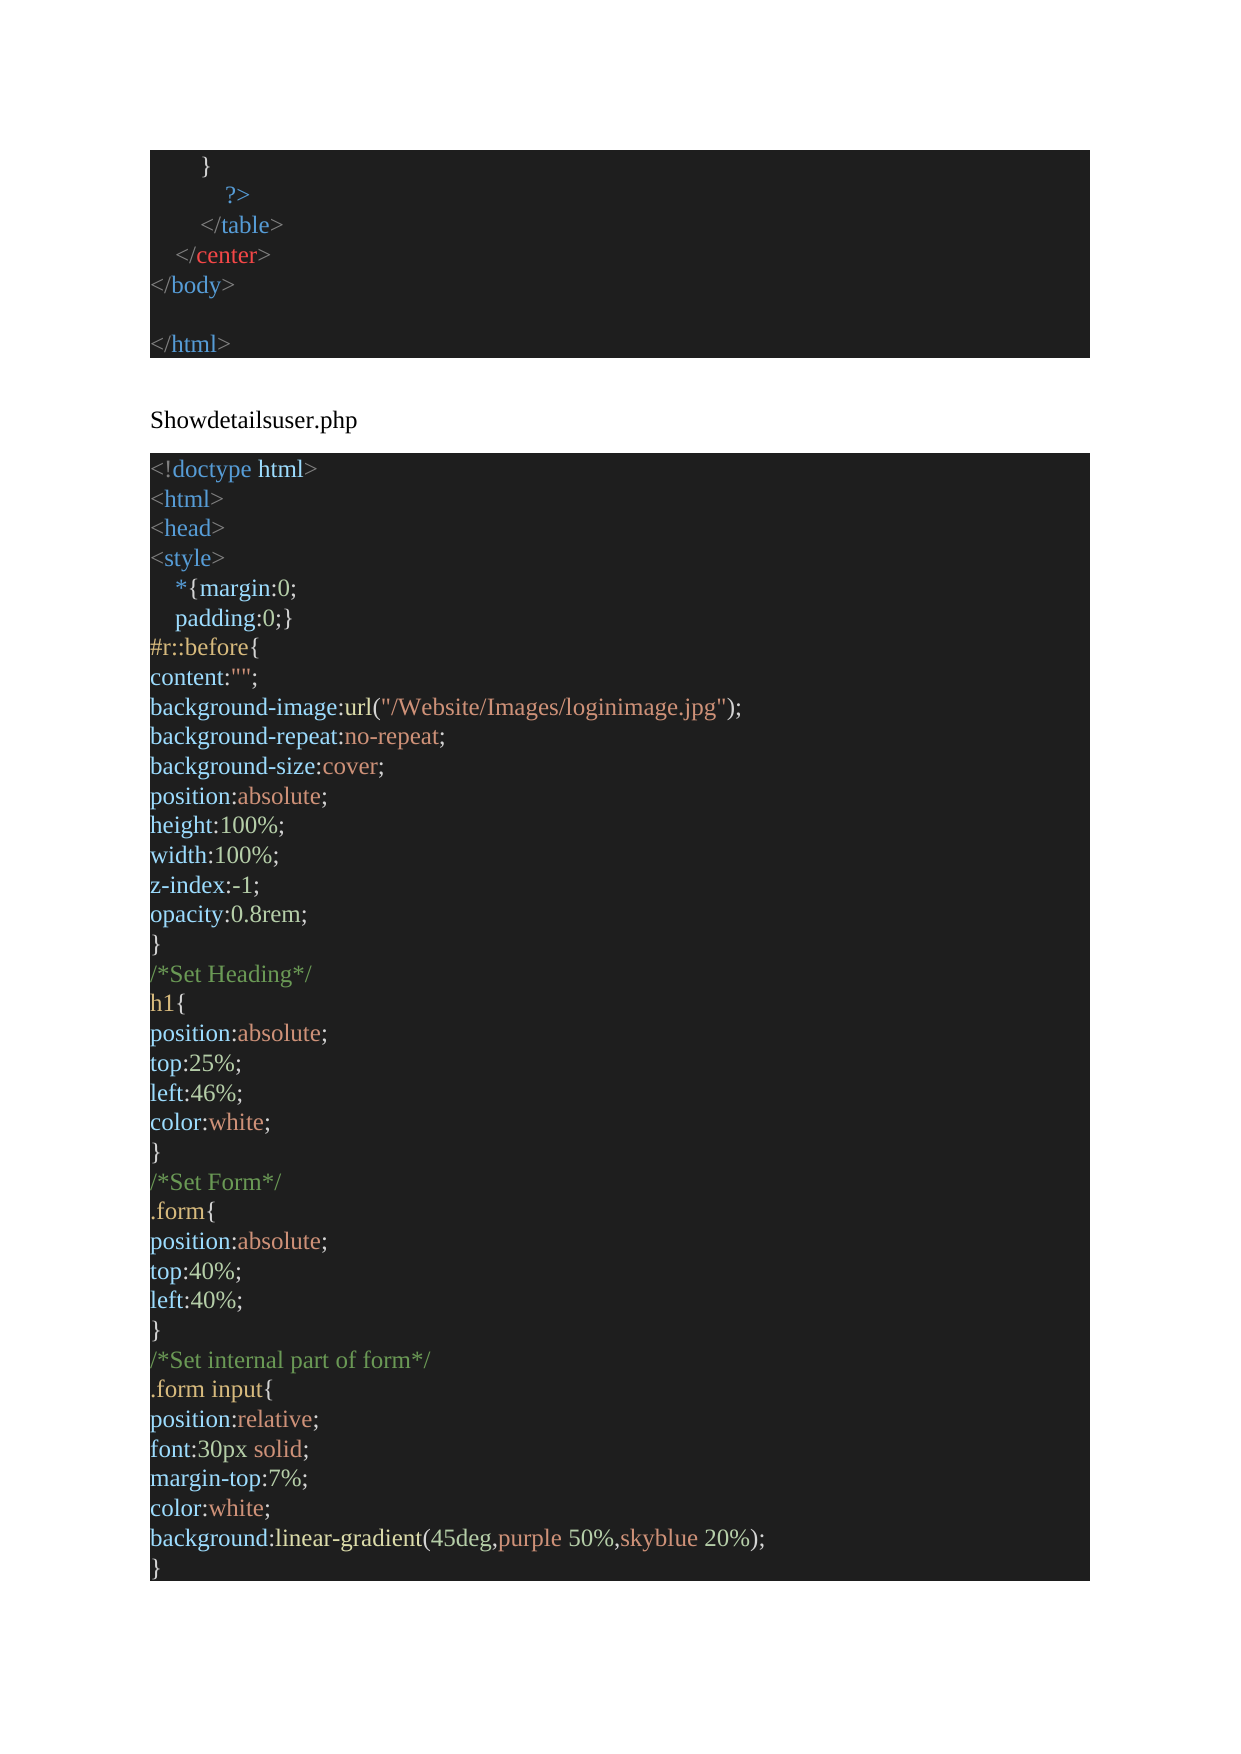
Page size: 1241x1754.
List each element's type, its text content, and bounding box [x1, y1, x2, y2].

text </html> [150, 328, 1090, 358]
text h1{ [150, 988, 1090, 1017]
text top:40%; [150, 1255, 1090, 1284]
text position:absolute; [150, 780, 1090, 809]
text /*Set Form*/ [150, 1166, 1090, 1195]
text width:100%; [150, 839, 1090, 869]
text opacity:0.8rem; [150, 898, 1090, 928]
text Showdetailsuser.php [150, 406, 1090, 434]
text top:25%; [150, 1047, 1090, 1077]
text ?> [150, 180, 1090, 209]
text <head> [150, 513, 1090, 542]
text </center> [150, 239, 1090, 269]
text </body> [150, 269, 1090, 298]
text </table> [150, 209, 1090, 239]
text color:white; [150, 1106, 1090, 1136]
text } [150, 1136, 1090, 1166]
text padding:0;} [150, 602, 1090, 631]
text <style> [150, 542, 1090, 572]
text <html> [150, 483, 1090, 513]
text content:""; [150, 661, 1090, 691]
text *{margin:0; [150, 572, 1090, 602]
text .form{ [150, 1195, 1090, 1225]
text /*Set Heading*/ [150, 958, 1090, 988]
text background-image:url("/Website/Images/loginimage.jpg"); [150, 691, 1090, 720]
text } [150, 1552, 1090, 1581]
text position:absolute; [150, 1017, 1090, 1047]
text } [150, 1314, 1090, 1344]
text left:46%; [150, 1077, 1090, 1106]
text background-repeat:no-repeat; [150, 720, 1090, 750]
text /*Set internal part of form*/ [150, 1344, 1090, 1373]
text left:40%; [150, 1284, 1090, 1314]
text background:linear-gradient(45deg,purple 50%,skyblue 20%); [150, 1522, 1090, 1552]
text } [150, 150, 1090, 180]
text margin-top:7%; [150, 1463, 1090, 1492]
text z-index:-1; [150, 869, 1090, 898]
text .form input{ [150, 1373, 1090, 1403]
text } [150, 928, 1090, 958]
text background-size:cover; [150, 750, 1090, 780]
text position:relative; [150, 1403, 1090, 1433]
text #r::before{ [150, 631, 1090, 661]
text color:white; [150, 1492, 1090, 1522]
text <!doctype html> [150, 453, 1090, 483]
text position:absolute; [150, 1225, 1090, 1255]
text font:30px solid; [150, 1433, 1090, 1463]
text height:100%; [150, 809, 1090, 839]
